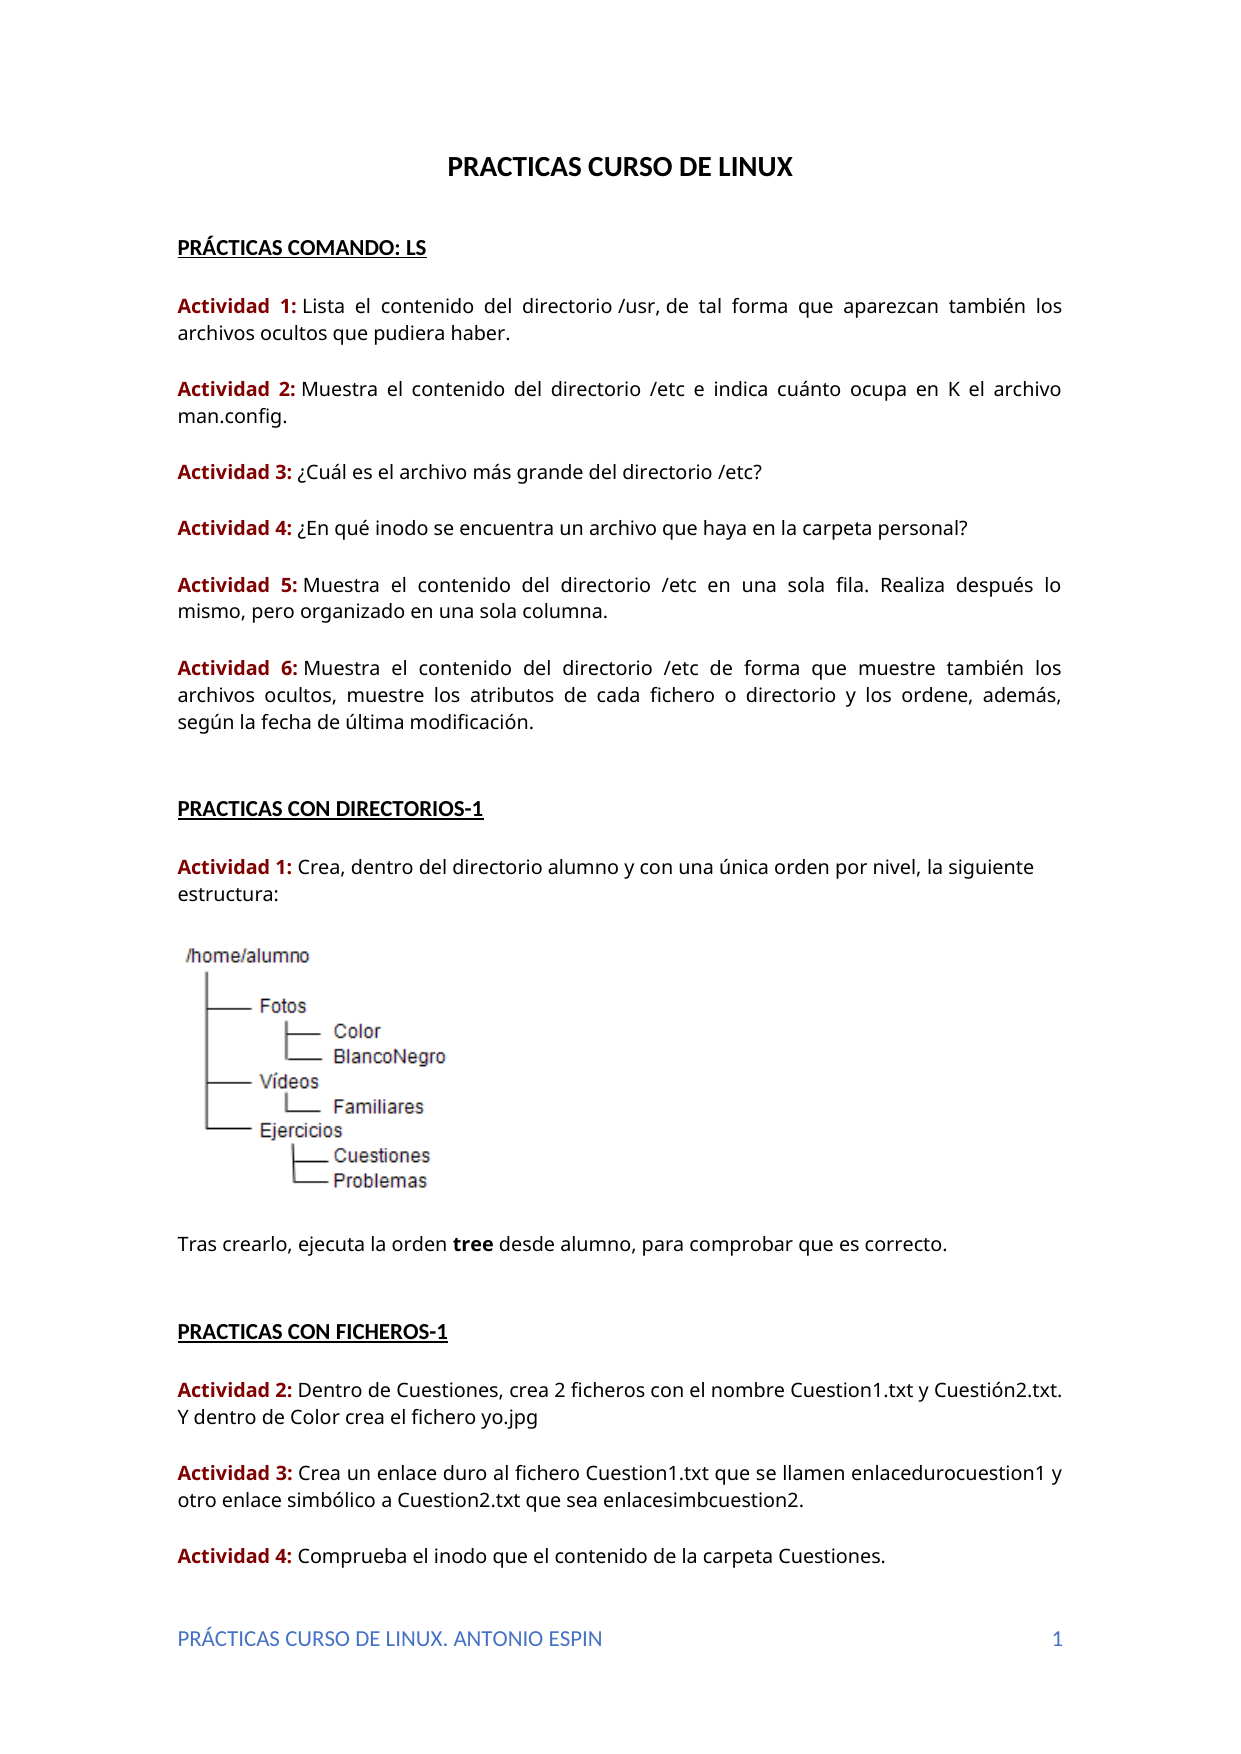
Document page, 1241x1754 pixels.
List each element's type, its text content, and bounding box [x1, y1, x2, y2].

text Actividad 4: ¿En qué inodo se encuentra un archivo que haya en la carpeta personal? [177, 515, 1063, 542]
list PRACTICAS CON FICHEROS-1 [177, 1317, 1063, 1345]
list PRÁCTICAS COMANDO: LS [177, 233, 1063, 261]
text Tras crearlo, ejecuta la orden tree desde alumno, para comprobar que es correcto. [177, 1231, 1063, 1258]
text Actividad 3: Crea un enlace duro al fichero Cuestion1.txt que se llamen enlacedurocuestion1 y otro enlace simbólico a Cuestion2.txt que sea enlacesimbcuestion2. [177, 1459, 1063, 1513]
text Actividad 1: Lista el contenido del directorio /usr, de tal forma que aparezcan también los archivos ocultos que pudiera haber. [177, 292, 1063, 346]
text Actividad 2: Muestra el contenido del directorio /etc e indica cuánto ocupa en K el archivo man.config. [177, 375, 1063, 429]
text Actividad 3: ¿Cuál es el archivo más grande del directorio /etc? [177, 458, 1063, 486]
text Actividad 4: Comprueba el inodo que el contenido de la carpeta Cuestiones. [177, 1543, 1063, 1570]
text Actividad 5: Muestra el contenido del directorio /etc en una sola fila. Realiza después lo mismo, pero organizado en una sola columna. [177, 571, 1063, 625]
picture [177, 936, 459, 1202]
list PRACTICAS CON DIRECTORIOS-1 [177, 794, 1063, 822]
text PRACTICAS CURSO DE LINUX [177, 148, 1063, 183]
text Actividad 2: Dentro de Cuestiones, crea 2 ficheros con el nombre Cuestion1.txt y Cuestión2.txt. Y dentro de Color crea el fichero yo.jpg [177, 1376, 1063, 1430]
text Actividad 6: Muestra el contenido del directorio /etc de forma que muestre también los archivos ocultos, muestre los atributos de cada fichero o directorio y los ordene, además, según la fecha de última modificación. [177, 654, 1063, 735]
text Actividad 1: Crea, dentro del directorio alumno y con una única orden por nivel, la siguiente estructura: [177, 854, 1063, 908]
